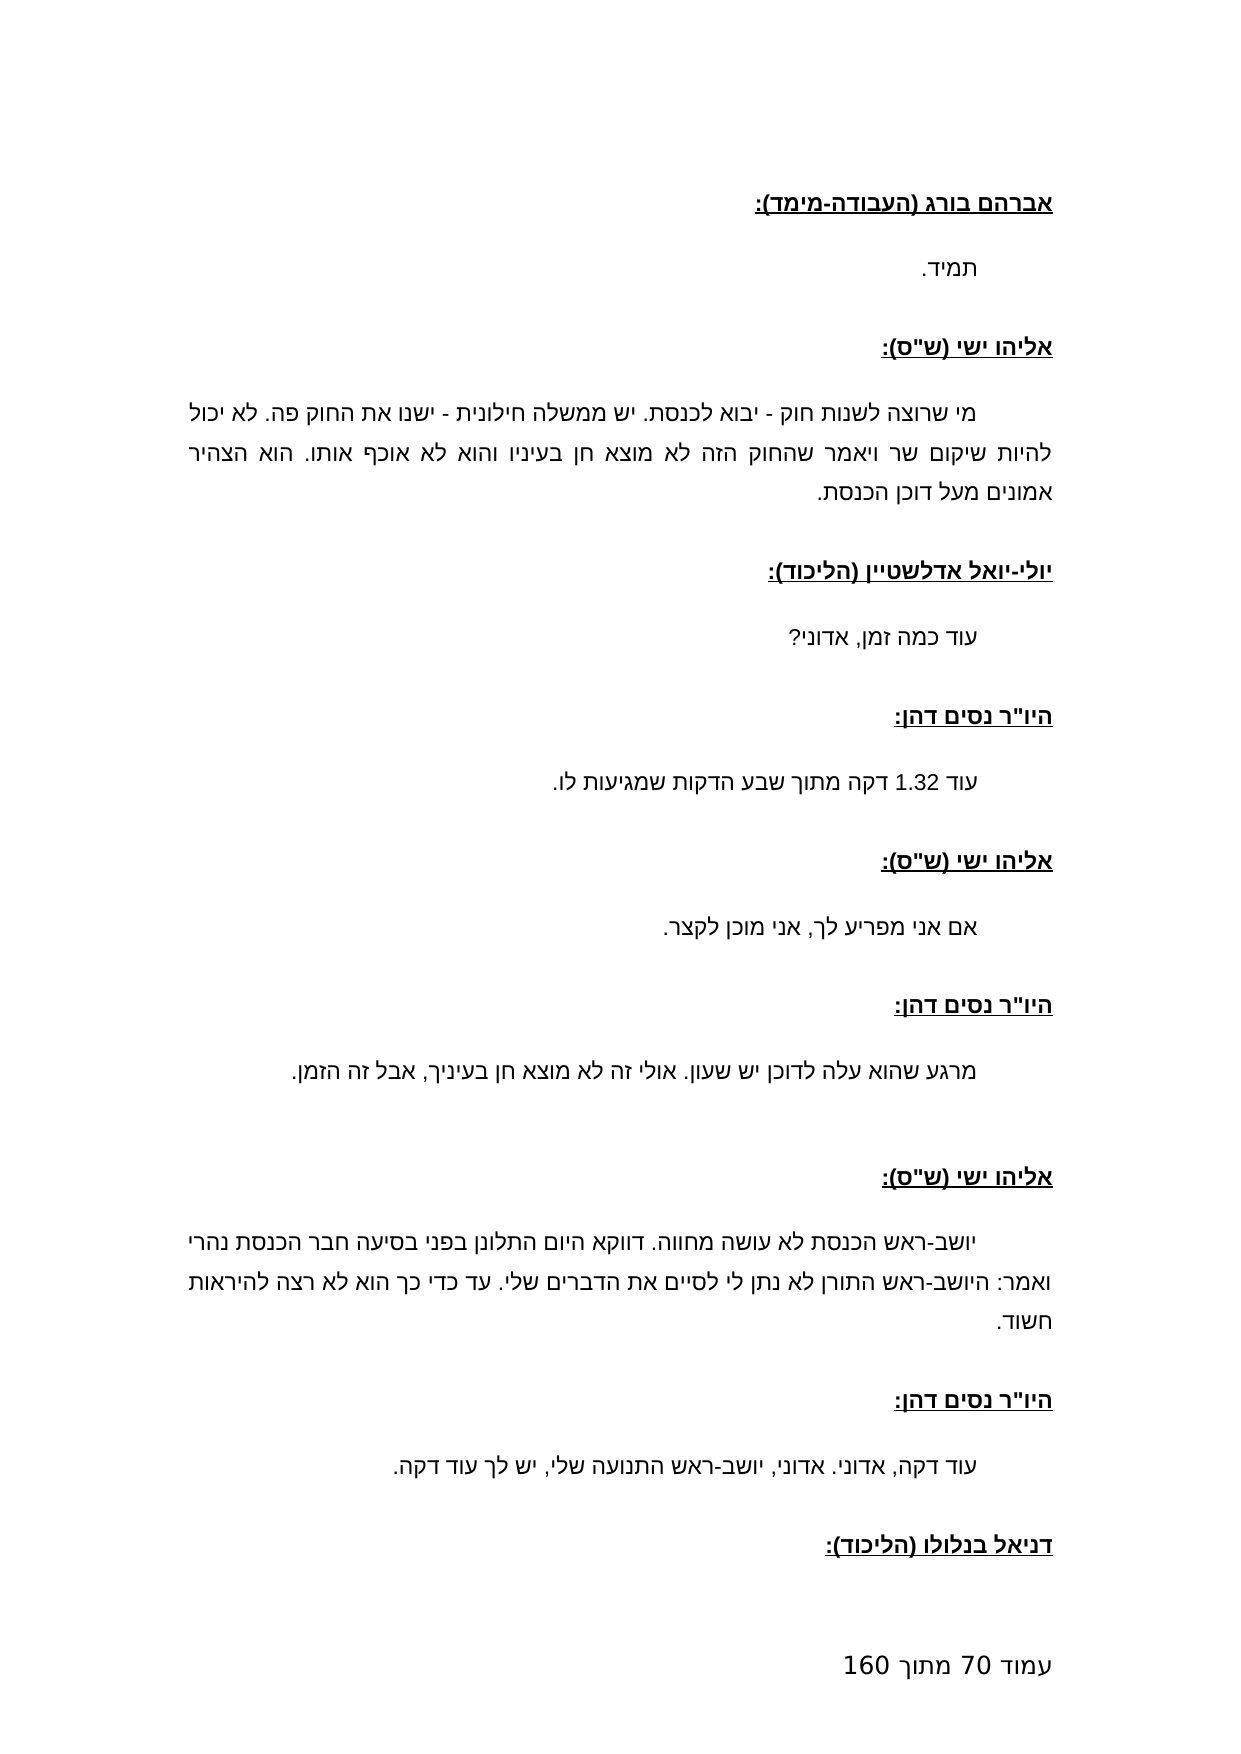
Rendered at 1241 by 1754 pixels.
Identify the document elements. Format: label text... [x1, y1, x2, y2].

text אם אני מפריע לך, אני מוכן לקצר. [187, 913, 1053, 940]
text עוד 1.32 דקה מתוך שבע הדקות שמגיעות לו. [187, 769, 1053, 795]
text אברהם בורג (העבודה-מימד): [187, 189, 1053, 216]
text אליהו ישי (ש"ס): [187, 1163, 1053, 1190]
text יולי-יואל אדלשטיין (הליכוד): [187, 558, 1053, 584]
text אליהו ישי (ש"ס): [187, 334, 1053, 361]
text תמיד. [187, 255, 1053, 282]
text עוד כמה זמן, אדוני? [187, 624, 1053, 650]
text אליהו ישי (ש"ס): [187, 848, 1053, 874]
text דניאל בנלולו (הליכוד): [187, 1532, 1053, 1558]
text היו"ר נסים דהן: [187, 992, 1053, 1019]
text יושב-ראש הכנסת לא עושה מחווה. דווקא היום התלונן בפני בסיעה חבר הכנסת נהרי ואמר: היושב-ראש התורן לא נתן לי לסיים את הדברים שלי. עד כדי כך הוא לא רצה להיראות חשוד. [187, 1229, 1053, 1335]
text מרגע שהוא עלה לדוכן יש שעון. אולי זה לא מוצא חן בעיניך, אבל זה הזמן. [187, 1058, 1053, 1084]
text עוד דקה, אדוני. אדוני, יושב-ראש התנועה שלי, יש לך עוד דקה. [187, 1453, 1053, 1479]
text היו"ר נסים דהן: [187, 703, 1053, 729]
text היו"ר נסים דהן: [187, 1387, 1053, 1414]
text מי שרוצה לשנות חוק - יבוא לכנסת. יש ממשלה חילונית - ישנו את החוק פה. לא יכול להיות שיקום שר ויאמר שהחוק הזה לא מוצא חן בעיניו והוא לא אוכף אותו. הוא הצהיר אמונים מעל דוכן הכנסת. [187, 400, 1053, 505]
